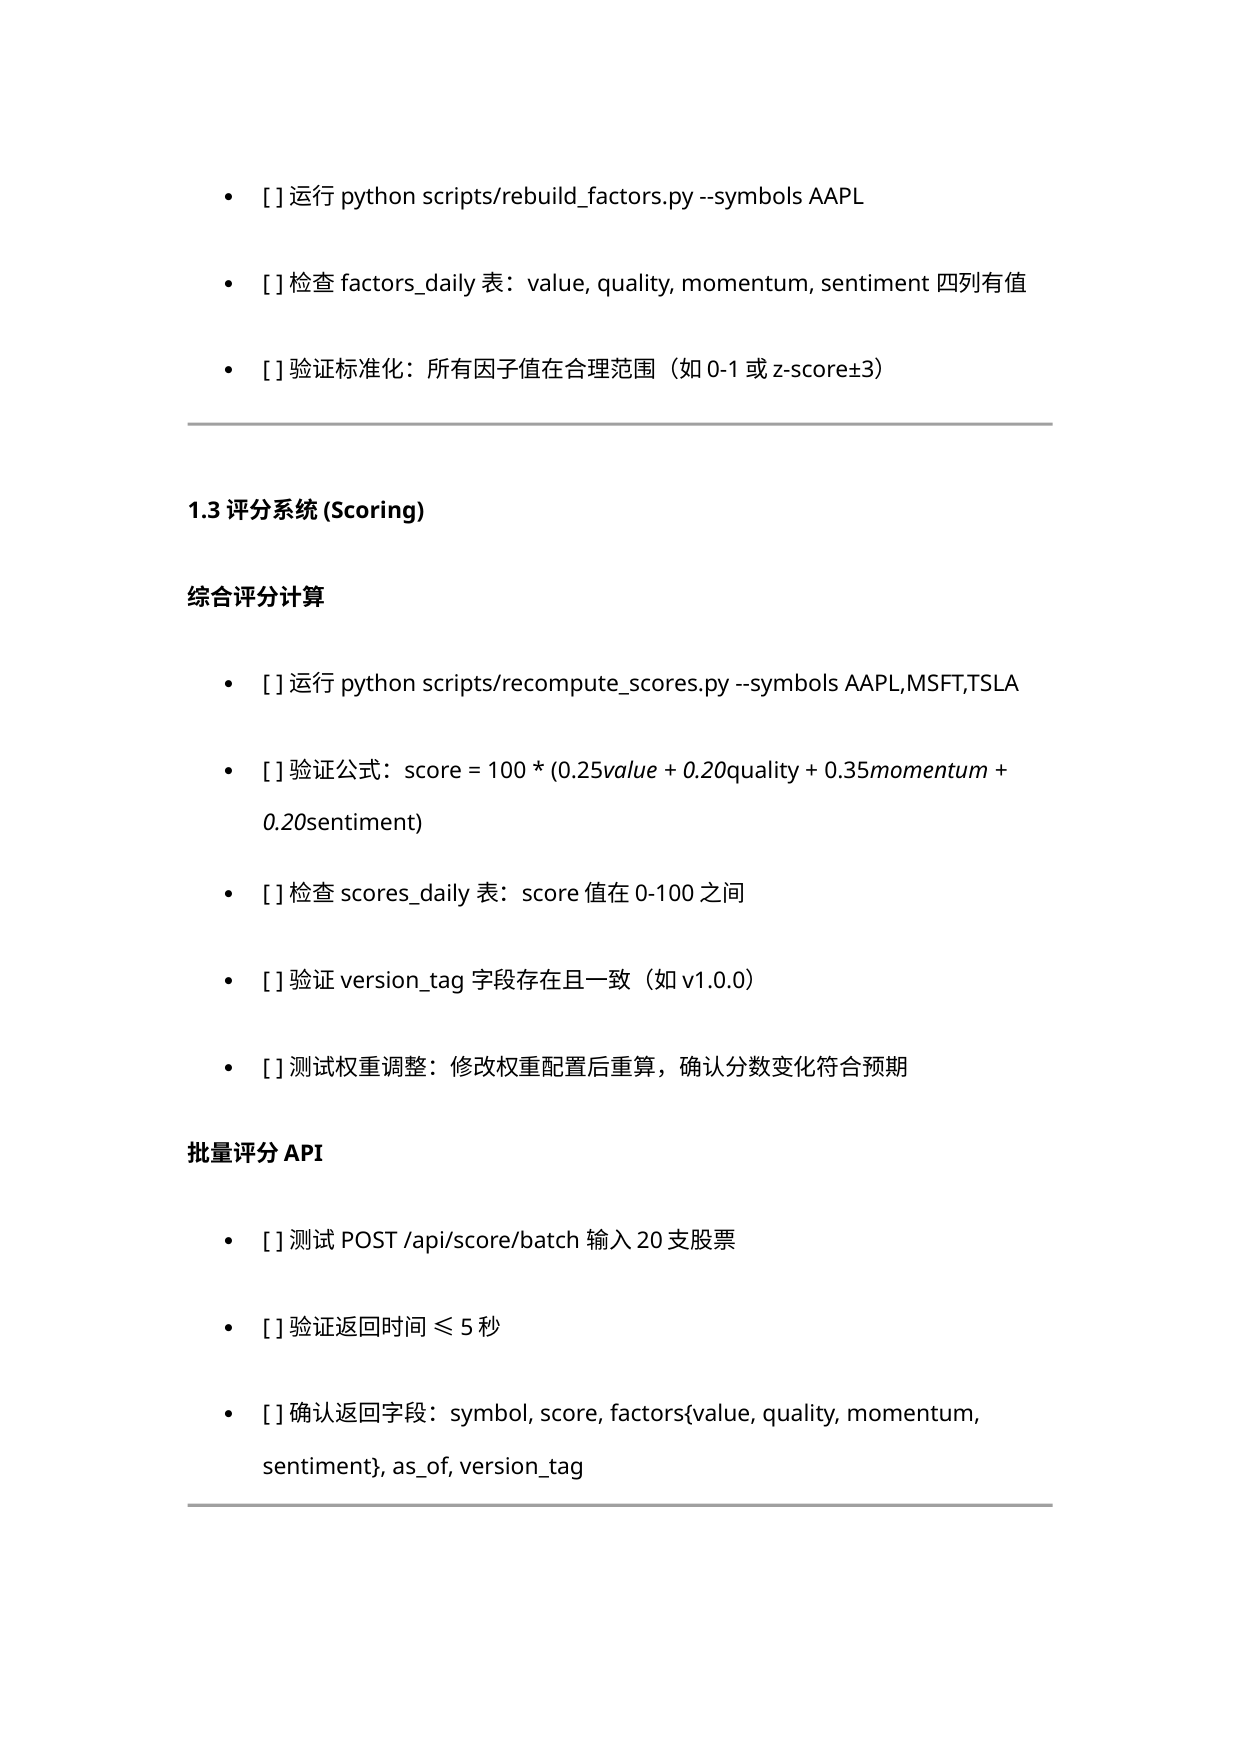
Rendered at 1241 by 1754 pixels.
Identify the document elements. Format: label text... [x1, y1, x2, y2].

list [ ] 运行 python scripts/recompute_scores.py --symbols AAPL,MSFT,TSLA [225, 649, 1053, 714]
text 批量评分API [187, 1119, 1053, 1184]
list [ ] 验证 version_tag 字段存在且一致（如 v1.0.0） [225, 946, 1053, 1011]
list [ ] 验证公式：score = 100 * (0.25value + 0.20quality + 0.35momentum + 0.20sentiment) [225, 736, 1053, 838]
list [ ] 验证返回时间 ≤ 5秒 [225, 1293, 1053, 1358]
list [ ] 运行 python scripts/rebuild_factors.py --symbols AAPL [225, 162, 1053, 227]
text 1.3 评分系统 (Scoring) [187, 476, 1053, 541]
list [ ] 测试权重调整：修改权重配置后重算，确认分数变化符合预期 [225, 1033, 1053, 1098]
list [ ] 检查 scores_daily 表：score值在0-100之间 [225, 859, 1053, 924]
list [ ] 验证标准化：所有因子值在合理范围（如0-1或z-score±3） [225, 335, 1053, 400]
list [ ] 测试 POST /api/score/batch 输入20支股票 [225, 1206, 1053, 1271]
list [ ] 确认返回字段：symbol, score, factors{value, quality, momentum, sentiment}, as_of, version_tag [225, 1379, 1053, 1482]
text 综合评分计算 [187, 562, 1053, 627]
list [ ] 检查 factors_daily 表：value, quality, momentum, sentiment 四列有值 [225, 249, 1053, 314]
